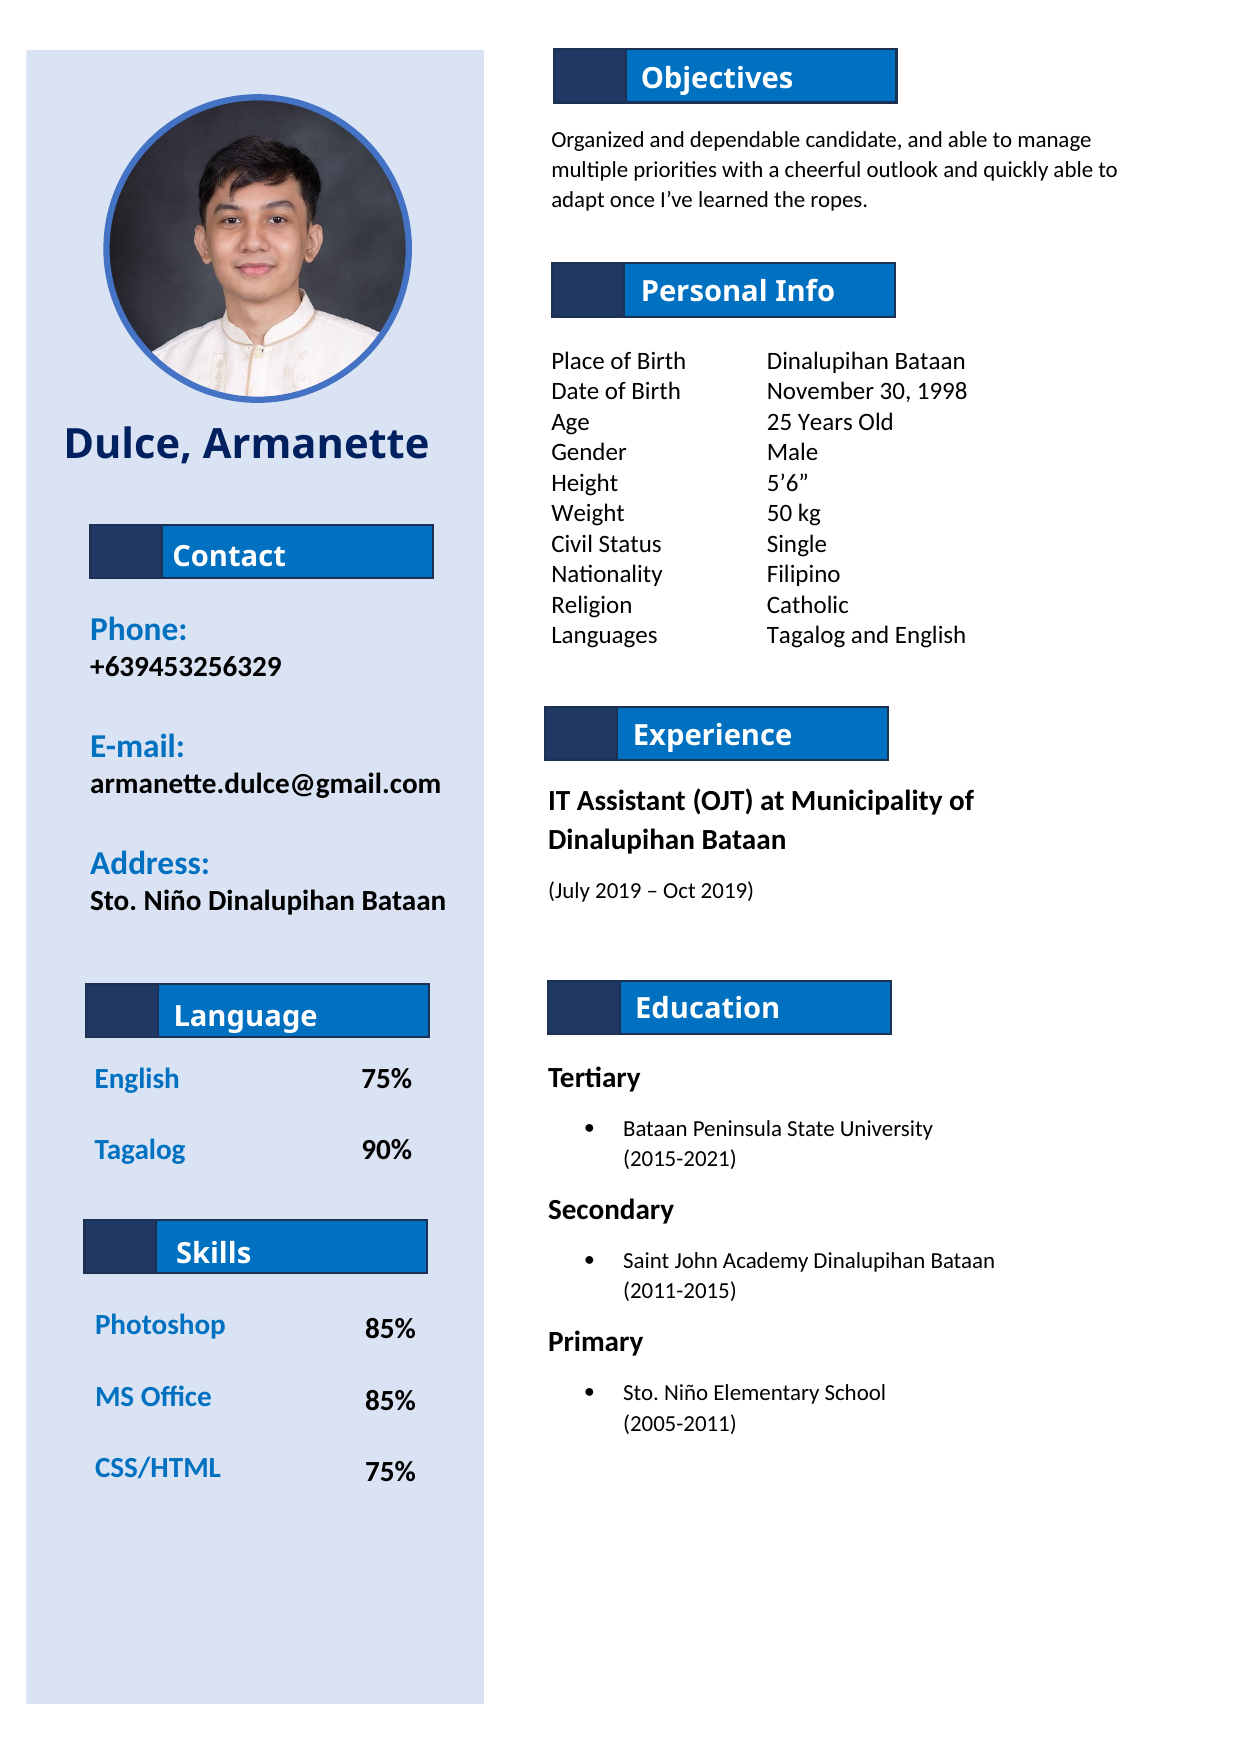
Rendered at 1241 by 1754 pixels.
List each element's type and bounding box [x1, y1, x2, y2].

picture [110, 101, 405, 396]
